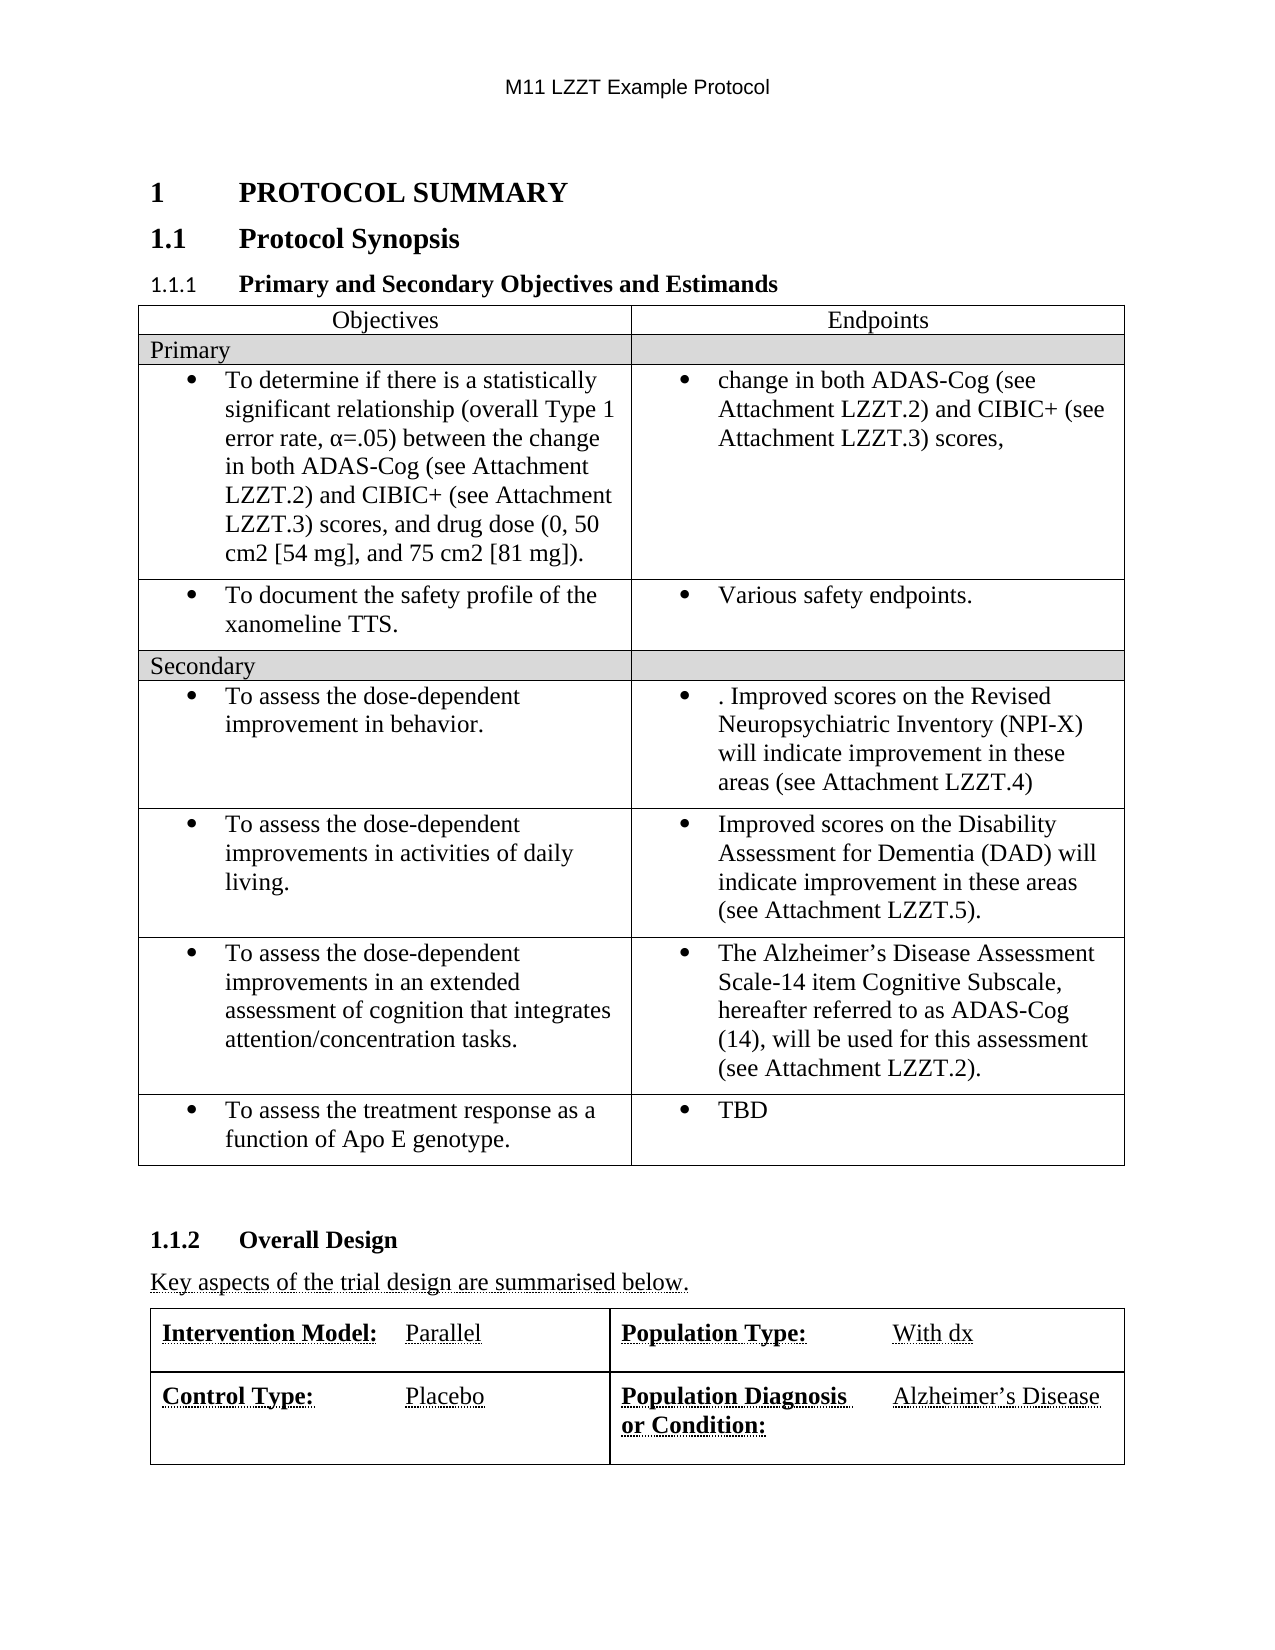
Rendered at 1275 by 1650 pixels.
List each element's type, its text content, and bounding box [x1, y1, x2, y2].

table_header With dxsixdisesease Dhhth tith [881, 1309, 1124, 1371]
table_cell To assess the dose-dependent improvements in an extended assessment of cognition that integrates attention/concentration tasks. [139, 938, 631, 1094]
table_header Population Type: [611, 1309, 881, 1371]
table_cell Alzheimer’s Disease [881, 1373, 1124, 1464]
table_header Objectives [139, 306, 631, 334]
subtitle Protocol Synopsis [150, 221, 1125, 254]
table_cell Population Diagnosis or Condition: [611, 1373, 881, 1464]
table_cell To assess the dose-dependent improvement in behavior. [139, 681, 631, 808]
table_cell . Improved scores on the Revised Neuropsychiatric Inventory (NPI-X) will indicate improvement in these areas (see Attachment LZZT.4) [632, 681, 1124, 808]
table_cell TBD [632, 1095, 1124, 1165]
table_cell [632, 335, 1124, 364]
table_cell The Alzheimer’s Disease Assessment Scale-14 item Cognitive Subscale, hereafter referred to as ADAS-Cog (14), will be used for this assessment (see Attachment LZZT.2). [632, 938, 1124, 1094]
table_header Parallel [394, 1309, 609, 1371]
table_cell Placebo [394, 1373, 609, 1464]
table_header Intervention Model: [151, 1309, 394, 1371]
table_cell Control Type: [151, 1373, 394, 1464]
table_cell Improved scores on the Disability Assessment for Dementia (DAD) will indicate improvement in these areas (see Attachment LZZT.5). [632, 809, 1124, 937]
table_cell Primary [139, 335, 631, 364]
subtitle Protocol Summary [150, 175, 1125, 208]
table_header Endpoints [632, 306, 1124, 334]
subtitle Primary and Secondary Objectives and Estimands [150, 267, 1125, 298]
subtitle Overall Design [150, 1222, 1125, 1254]
table_cell To document the safety profile of the xanomeline TTS. [139, 580, 631, 650]
table_cell To assess the treatment response as a function of Apo E genotype. [139, 1095, 631, 1165]
table_cell change in both ADAS-Cog (see Attachment LZZT.2) and CIBIC+ (see Attachment LZZT.3) scores, [632, 365, 1124, 579]
table_cell To assess the dose-dependent improvements in activities of daily living. [139, 809, 631, 937]
text Key aspects of the trial design are summarised below. [150, 1266, 1125, 1295]
table_cell Various safety endpoints. [632, 580, 1124, 650]
table_cell [632, 651, 1124, 680]
table_cell Secondary [139, 651, 631, 680]
table_cell To determine if there is a statistically significant relationship (overall Type 1 error rate, α=.05) between the change in both ADAS-Cog (see Attachment LZZT.2) and CIBIC+ (see Attachment LZZT.3) scores, and drug dose (0, 50 cm2 [54 mg], and 75 cm2 [81 mg]). [139, 365, 631, 579]
